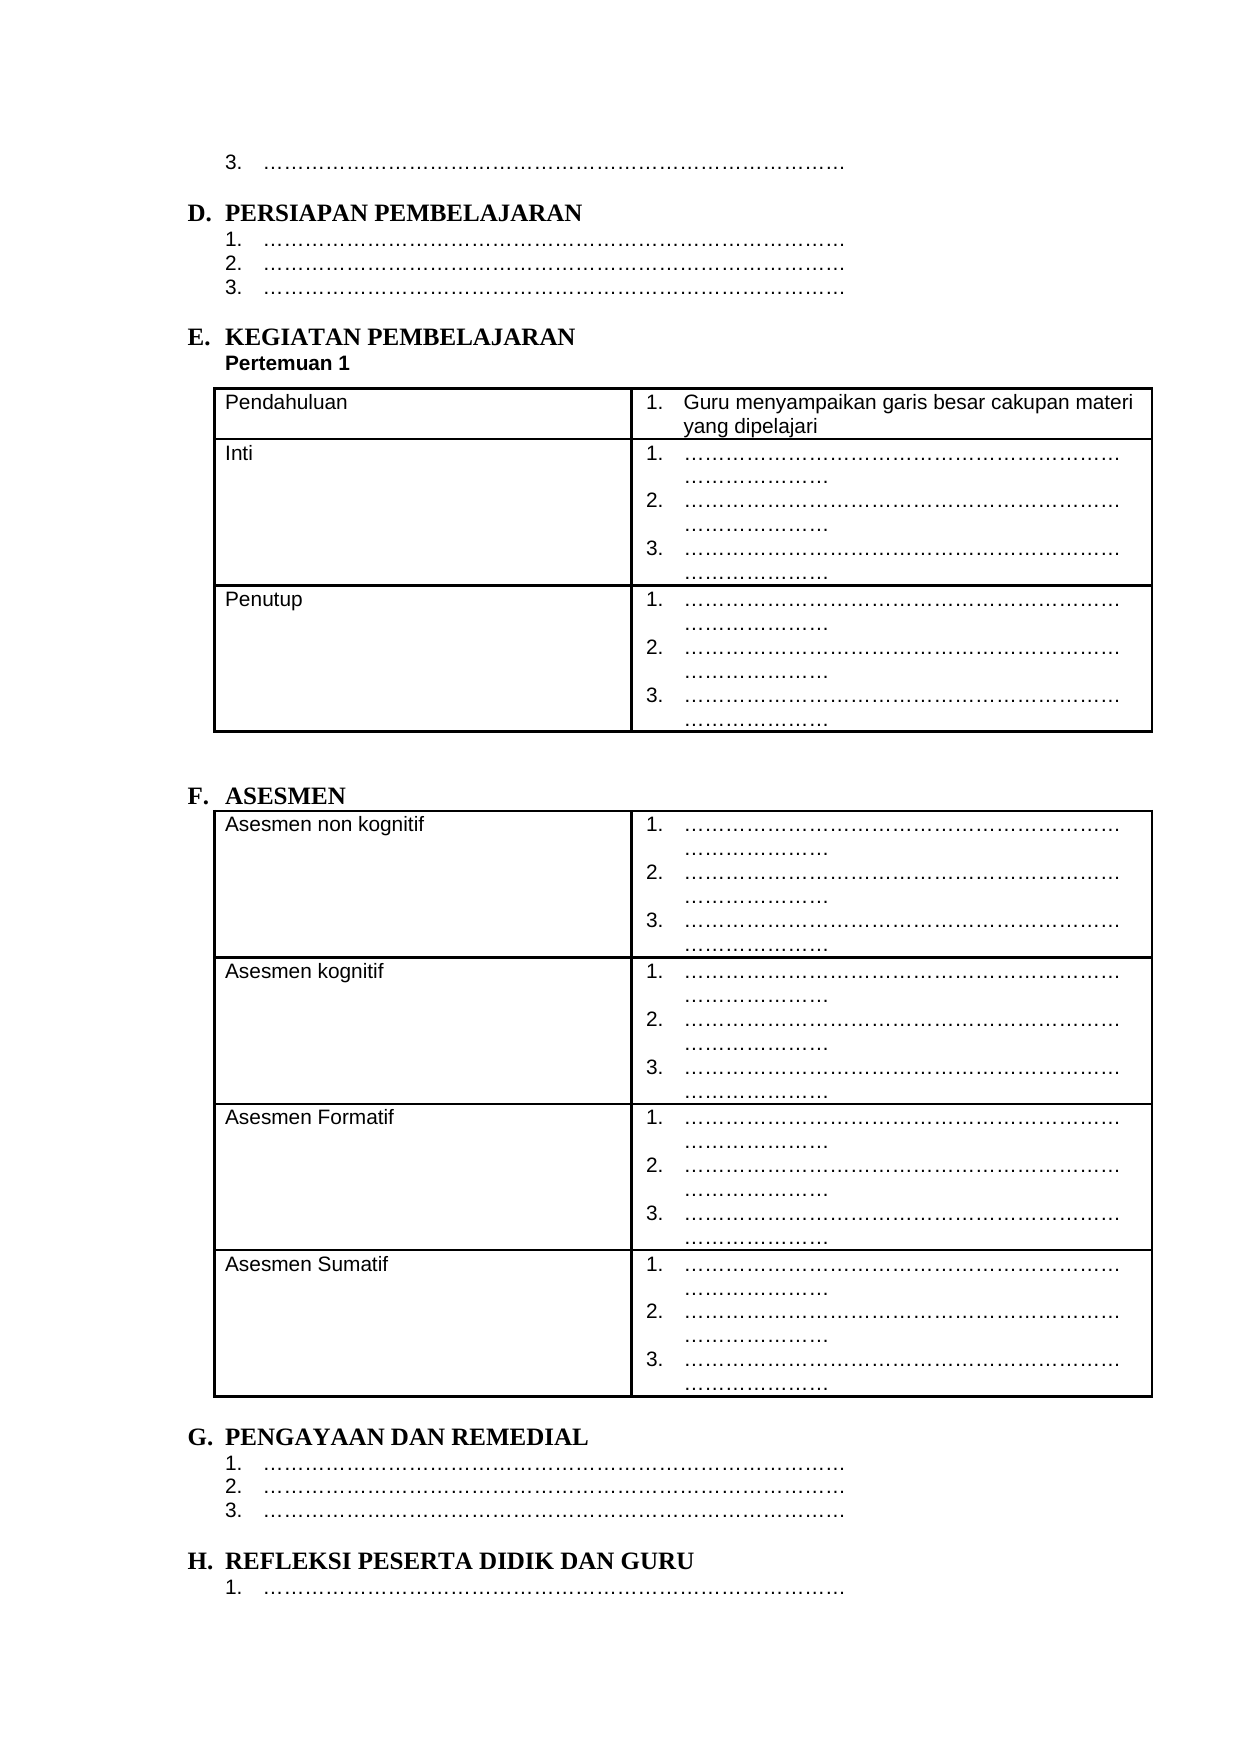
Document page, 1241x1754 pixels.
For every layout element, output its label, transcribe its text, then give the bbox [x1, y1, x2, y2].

table_header Pendahuluan [216, 390, 630, 438]
list ………………………………………………………………………… [225, 274, 1090, 298]
table_cell Asesmen kognitif [216, 959, 630, 1102]
table_cell ………………………………………………………………………… ………………………………………………………………………… ………………………………………………………………………… [633, 1251, 1151, 1395]
subtitle REFLEKSI PESERTA DIDIK DAN GURU [187, 1546, 1090, 1575]
table_header Guru menyampaikan garis besar cakupan materi yang dipelajari [633, 390, 1151, 438]
subtitle ASESMEN [187, 781, 1090, 810]
table_cell ………………………………………………………………………… ………………………………………………………………………… ………………………………………………………………………… [633, 587, 1151, 730]
list ………………………………………………………………………… [225, 1450, 1090, 1474]
table_cell Inti [216, 440, 630, 584]
table_cell ………………………………………………………………………… ………………………………………………………………………… ………………………………………………………………………… [633, 959, 1151, 1102]
list ………………………………………………………………………… [225, 227, 1090, 251]
table_cell Penutup [216, 587, 630, 730]
list ………………………………………………………………………… [225, 1474, 1090, 1498]
text Pertemuan 1 [225, 351, 1090, 375]
table_cell Asesmen Formatif [216, 1105, 630, 1249]
table_header ………………………………………………………………………… ………………………………………………………………………… ………………………………………………………………………… [633, 812, 1151, 956]
table_cell Asesmen Sumatif [216, 1251, 630, 1395]
subtitle PENGAYAAN DAN REMEDIAL [187, 1422, 1090, 1450]
table_header Asesmen non kognitif [216, 812, 630, 956]
table_cell ………………………………………………………………………… ………………………………………………………………………… ………………………………………………………………………… [633, 1105, 1151, 1249]
subtitle PERSIAPAN PEMBELAJARAN [187, 198, 1090, 227]
list ………………………………………………………………………… [225, 1498, 1090, 1522]
list ………………………………………………………………………… [225, 251, 1090, 274]
table_cell ………………………………………………………………………… ………………………………………………………………………… ………………………………………………………………………… [633, 440, 1151, 584]
subtitle KEGIATAN PEMBELAJARAN [187, 322, 1090, 351]
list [225, 150, 1090, 174]
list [225, 1575, 1090, 1599]
